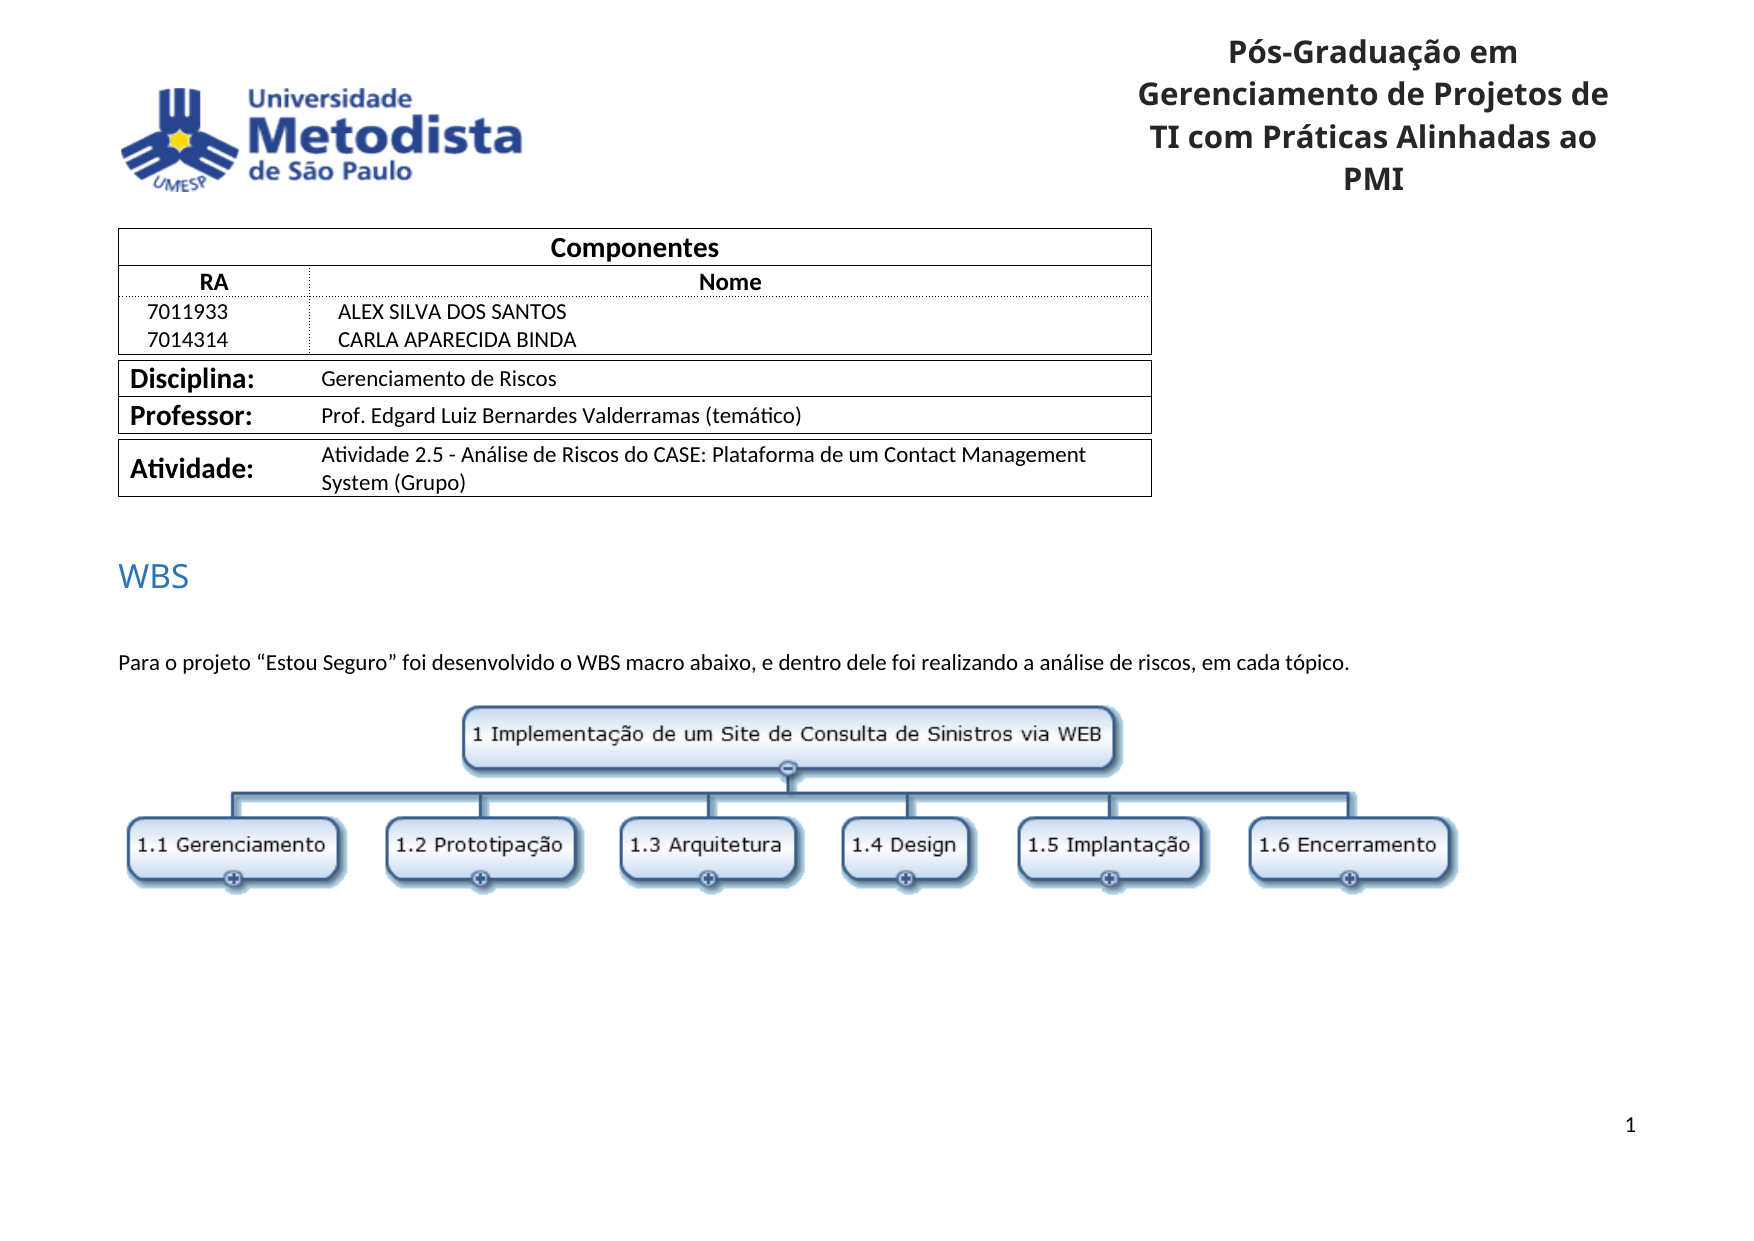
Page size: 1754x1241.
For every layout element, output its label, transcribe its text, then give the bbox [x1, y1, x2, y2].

table_cell RA [119, 266, 310, 296]
table_cell Gerenciamento de Riscos [310, 361, 1151, 396]
table_cell Disciplina: [119, 361, 310, 396]
table_cell Prof. Edgard Luiz Bernardes Valderramas (temático) [310, 397, 1151, 433]
picture [120, 88, 523, 192]
table_cell [310, 296, 1151, 353]
table_cell [310, 355, 1151, 359]
text Para o projeto “Estou Seguro” foi desenvolvido o WBS macro abaixo, e dentro dele foi realizando a análise de riscos, em cada tópico. [118, 648, 1636, 676]
table_header Atividade: [119, 440, 310, 496]
picture [118, 695, 1555, 935]
table_header Componentes [119, 229, 1151, 265]
subtitle WBS [118, 552, 1636, 598]
table_header Atividade 2.5 - Análise de Riscos do CASE: Plataforma de um Contact Management System (Grupo) [310, 440, 1151, 496]
table_cell [119, 296, 310, 353]
table_cell Nome [310, 266, 1151, 296]
table_cell Professor: [119, 397, 310, 433]
table_cell [119, 355, 310, 359]
